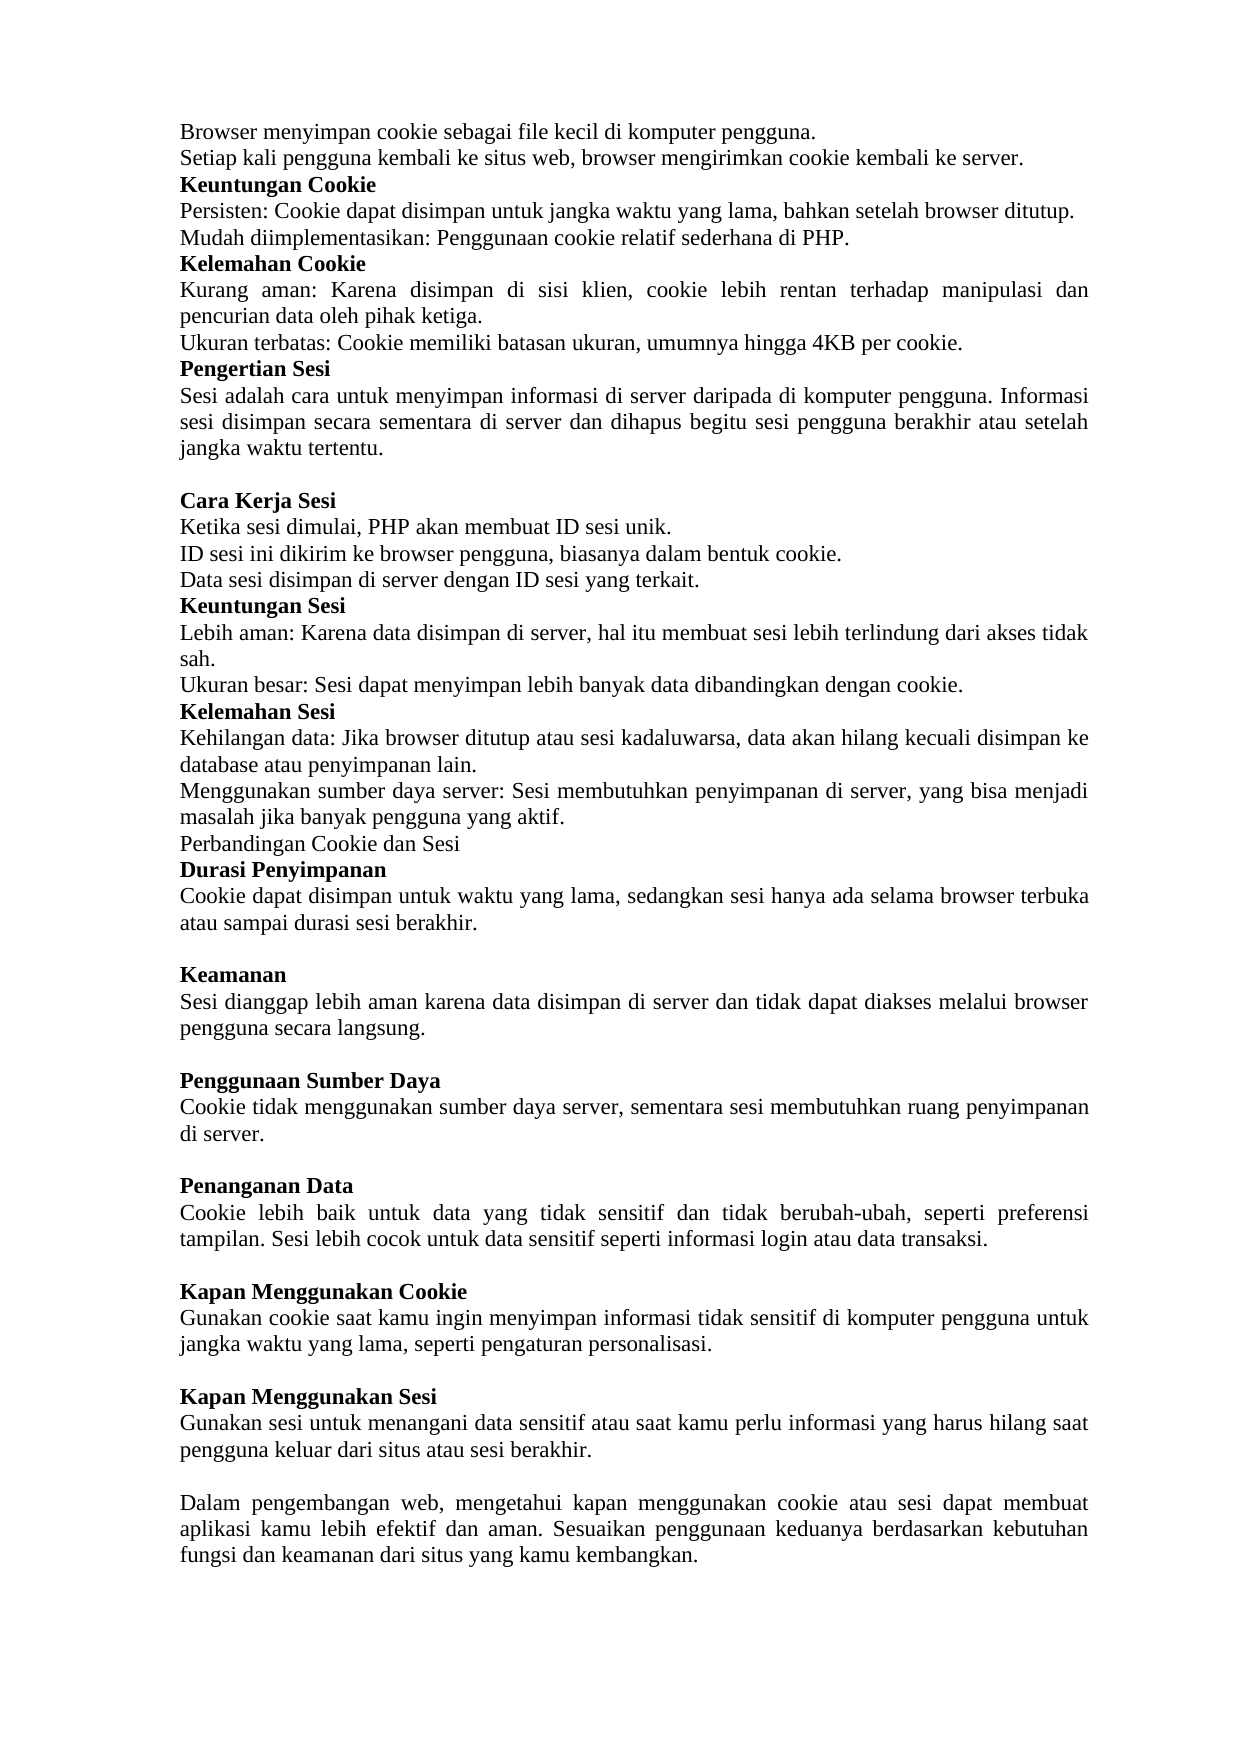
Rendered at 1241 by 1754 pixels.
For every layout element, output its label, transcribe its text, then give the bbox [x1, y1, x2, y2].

text Mudah diimplementasikan: Penggunaan cookie relatif sederhana di PHP. [179, 223, 1090, 250]
text Browser menyimpan cookie sebagai file kecil di komputer pengguna. [179, 118, 1090, 144]
text Kelemahan Cookie [179, 250, 1090, 276]
text Kelemahan Sesi [179, 698, 1090, 724]
text Sesi dianggap lebih aman karena data disimpan di server dan tidak dapat diakses melalui browser pengguna secara langsung. [179, 988, 1090, 1041]
text Penanganan Data [179, 1172, 1090, 1199]
text Persisten: Cookie dapat disimpan untuk jangka waktu yang lama, bahkan setelah browser ditutup. [179, 197, 1090, 223]
text Gunakan cookie saat kamu ingin menyimpan informasi tidak sensitif di komputer pengguna untuk jangka waktu yang lama, seperti pengaturan personalisasi. [179, 1304, 1090, 1357]
text Perbandingan Cookie dan Sesi [179, 830, 1090, 856]
text Ketika sesi dimulai, PHP akan membuat ID sesi unik. [179, 513, 1090, 540]
text Sesi adalah cara untuk menyimpan informasi di server daripada di komputer pengguna. Informasi sesi disimpan secara sementara di server dan dihapus begitu sesi pengguna berakhir atau setelah jangka waktu tertentu. [179, 382, 1090, 461]
text Cookie tidak menggunakan sumber daya server, sementara sesi membutuhkan ruang penyimpanan di server. [179, 1093, 1090, 1146]
text Penggunaan Sumber Daya [179, 1067, 1090, 1093]
text Data sesi disimpan di server dengan ID sesi yang terkait. [179, 566, 1090, 592]
text Menggunakan sumber daya server: Sesi membutuhkan penyimpanan di server, yang bisa menjadi masalah jika banyak pengguna yang aktif. [179, 777, 1090, 830]
text Kapan Menggunakan Cookie [179, 1278, 1090, 1304]
text Kurang aman: Karena disimpan di sisi klien, cookie lebih rentan terhadap manipulasi dan pencurian data oleh pihak ketiga. [179, 276, 1090, 329]
text Dalam pengembangan web, mengetahui kapan menggunakan cookie atau sesi dapat membuat aplikasi kamu lebih efektif dan aman. Sesuaikan penggunaan keduanya berdasarkan kebutuhan fungsi dan keamanan dari situs yang kamu kembangkan. [179, 1488, 1090, 1568]
text Ukuran besar: Sesi dapat menyimpan lebih banyak data dibandingkan dengan cookie. [179, 672, 1090, 698]
text Kapan Menggunakan Sesi [179, 1383, 1090, 1409]
text Keamanan [179, 961, 1090, 988]
text Keuntungan Sesi [179, 592, 1090, 619]
text Gunakan sesi untuk menangani data sensitif atau saat kamu perlu informasi yang harus hilang saat pengguna keluar dari situs atau sesi berakhir. [179, 1409, 1090, 1462]
text Kehilangan data: Jika browser ditutup atau sesi kadaluwarsa, data akan hilang kecuali disimpan ke database atau penyimpanan lain. [179, 724, 1090, 777]
text Cookie dapat disimpan untuk waktu yang lama, sedangkan sesi hanya ada selama browser terbuka atau sampai durasi sesi berakhir. [179, 882, 1090, 935]
text Pengertian Sesi [179, 355, 1090, 382]
text ID sesi ini dikirim ke browser pengguna, biasanya dalam bentuk cookie. [179, 540, 1090, 566]
text Lebih aman: Karena data disimpan di server, hal itu membuat sesi lebih terlindung dari akses tidak sah. [179, 619, 1090, 672]
text Ukuran terbatas: Cookie memiliki batasan ukuran, umumnya hingga 4KB per cookie. [179, 329, 1090, 355]
text Cara Kerja Sesi [179, 487, 1090, 513]
text Cookie lebih baik untuk data yang tidak sensitif dan tidak berubah-ubah, seperti preferensi tampilan. Sesi lebih cocok untuk data sensitif seperti informasi login atau data transaksi. [179, 1199, 1090, 1251]
text Keuntungan Cookie [179, 171, 1090, 197]
text Durasi Penyimpanan [179, 856, 1090, 882]
text Setiap kali pengguna kembali ke situs web, browser mengirimkan cookie kembali ke server. [179, 144, 1090, 171]
